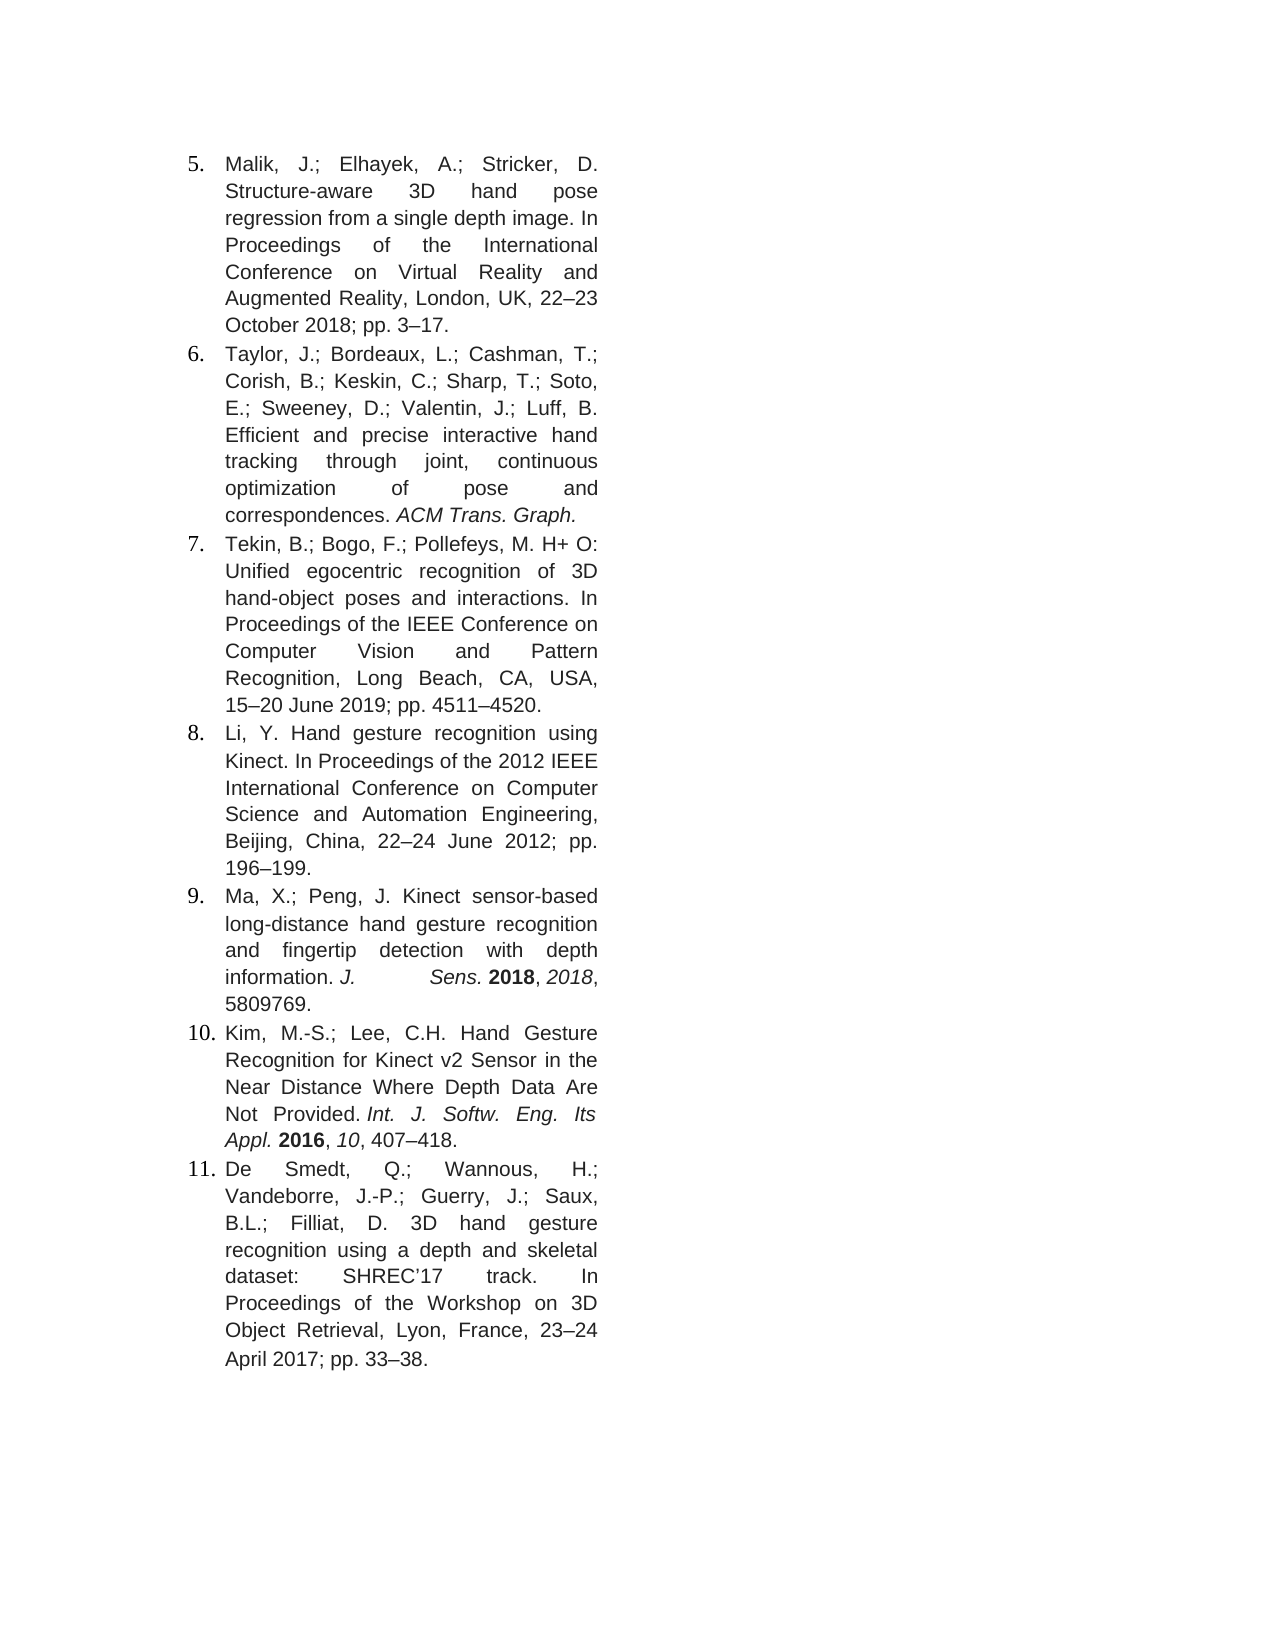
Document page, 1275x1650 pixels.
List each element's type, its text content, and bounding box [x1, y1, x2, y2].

list Kim, M.-S.; Lee, C.H. Hand Gesture Recognition for Kinect v2 Sensor in the Near Distance Where Depth Data Are Not Provided. Int. J. Softw. Eng. Its Appl. 2016, 10, 407–418. [187, 1019, 598, 1152]
list Malik, J.; Elhayek, A.; Stricker, D. Structure-aware 3D hand pose regression from a single depth image. In Proceedings of the International Conference on Virtual Reality and Augmented Reality, London, UK, 22–23 October 2018; pp. 3–17. [187, 150, 598, 337]
list Li, Y. Hand gesture recognition using Kinect. In Proceedings of the 2012 IEEE International Conference on Computer Science and Automation Engineering, Beijing, China, 22–24 June 2012; pp. 196–199. [187, 719, 598, 879]
list Taylor, J.; Bordeaux, L.; Cashman, T.; Corish, B.; Keskin, C.; Sharp, T.; Soto, E.; Sweeney, D.; Valentin, J.; Luff, B. Efficient and precise interactive hand tracking through joint, continuous optimization of pose and correspondences. ACM Trans. Graph. [187, 340, 598, 527]
list Ma, X.; Peng, J. Kinect sensor-based long-distance hand gesture recognition and fingertip detection with depth information. J. Sens. 2018, 2018, 5809769. [187, 882, 598, 1016]
list Tekin, B.; Bogo, F.; Pollefeys, M. H+ O: Unified egocentric recognition of 3D hand-object poses and interactions. In Proceedings of the IEEE Conference on Computer Vision and Pattern Recognition, Long Beach, CA, USA, 15–20 June 2019; pp. 4511–4520. [187, 529, 598, 717]
list De Smedt, Q.; Wannous, H.; Vandeborre, J.-P.; Guerry, J.; Saux, B.L.; Filliat, D. 3D hand gesture recognition using a depth and skeletal dataset: SHREC’17 track. In Proceedings of the Workshop on 3D Object Retrieval, Lyon, France, 23–24 April 2017; pp. 33–38. [187, 1155, 598, 1371]
